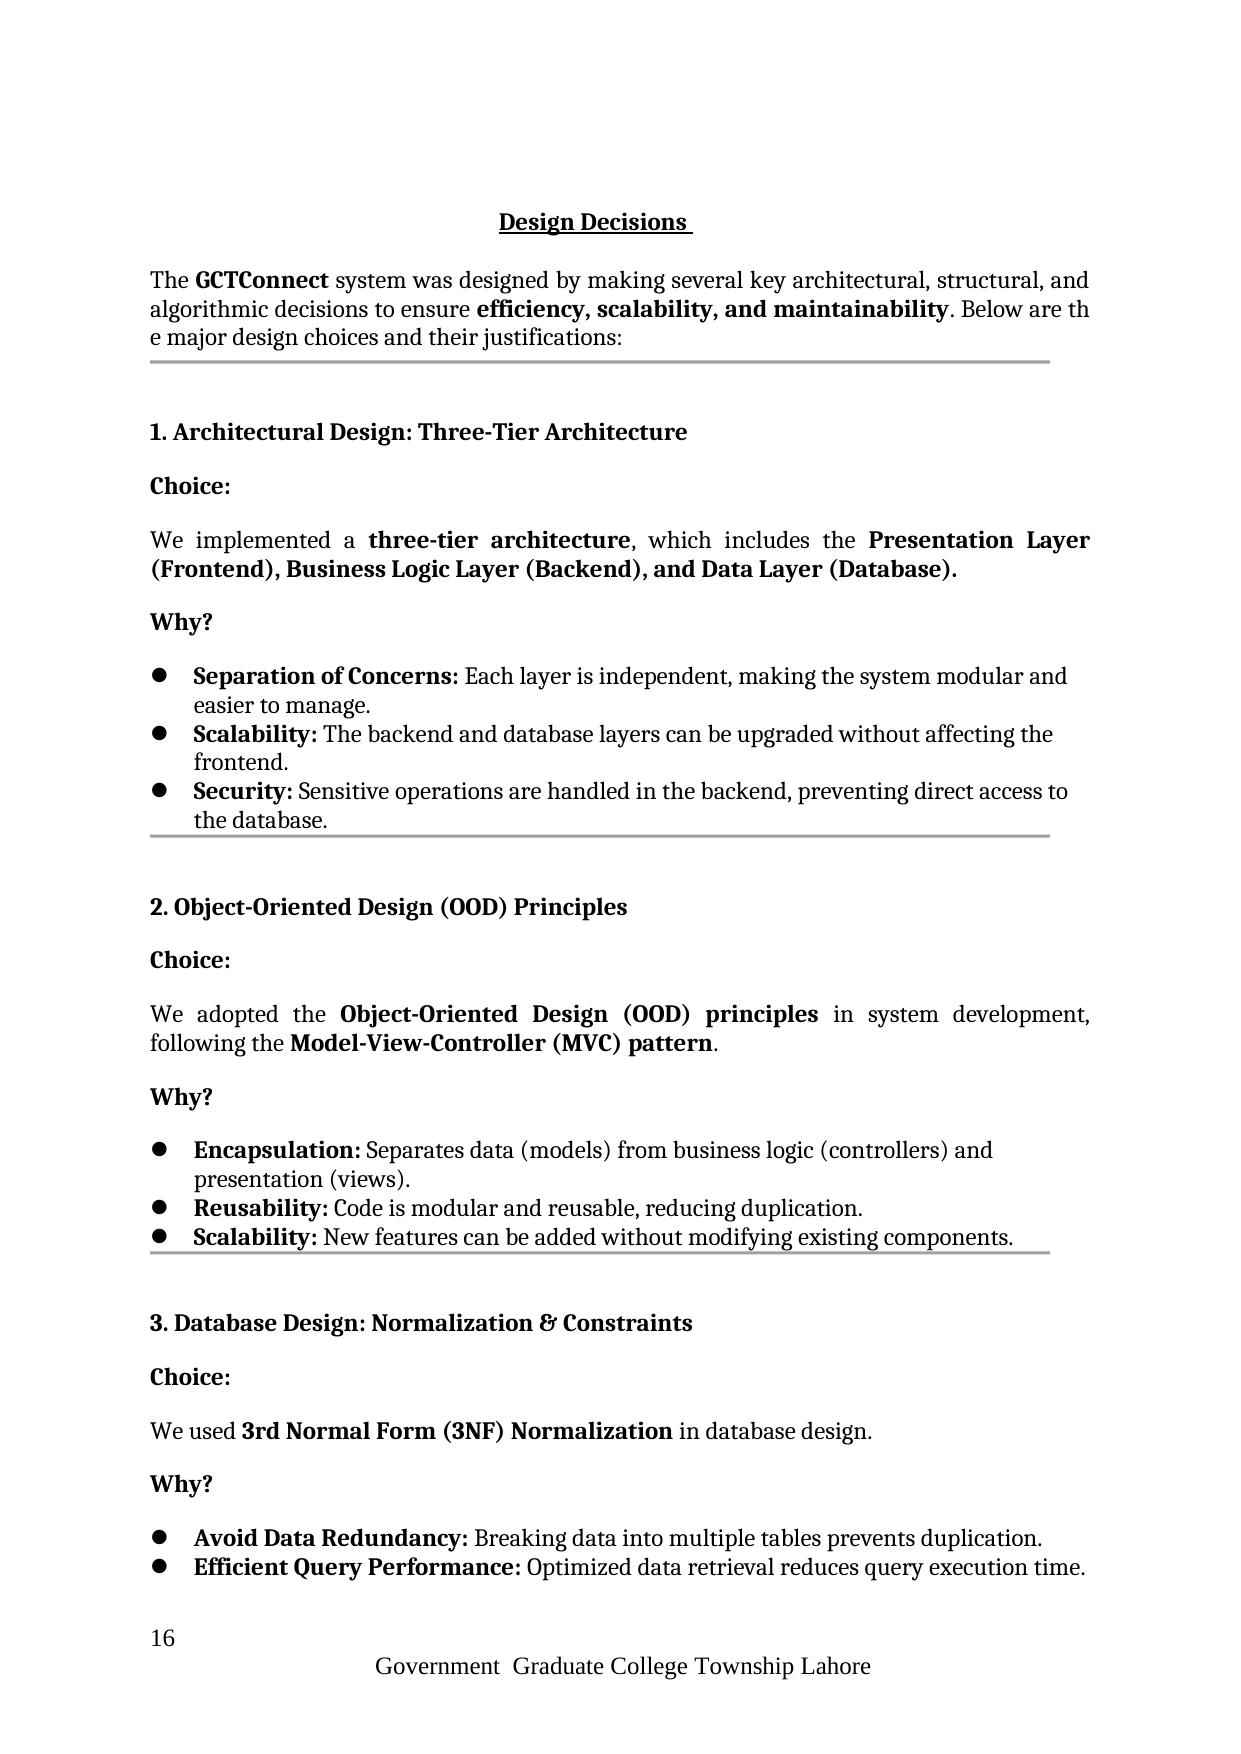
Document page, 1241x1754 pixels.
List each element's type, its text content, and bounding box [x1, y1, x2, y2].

subtitle Why? [150, 1082, 1090, 1111]
subtitle 3. Database Design: Normalization & Constraints [150, 1309, 1090, 1338]
text We adopted the Object-Oriented Design (OOD) principles in system development, following the Model-View-Controller (MVC) pattern. [150, 1000, 1090, 1057]
list Efficient Query Performance: Optimized data retrieval reduces query execution time. [150, 1553, 1090, 1582]
list Security: Sensitive operations are handled in the backend, preventing direct access to the database. [150, 777, 1090, 834]
list Scalability: The backend and database layers can be upgraded without affecting the frontend. [150, 719, 1090, 777]
list Separation of Concerns: Each layer is independent, making the system modular and easier to manage. [150, 662, 1090, 719]
text We implemented a three-tier architecture, which includes the Presentation Layer (Frontend), Business Logic Layer (Backend), and Data Layer (Database). [150, 526, 1090, 583]
subtitle The GCTConnect system was designed by making several key architectural, structural, and algorithmic decisions to ensure efficiency, scalability, and maintainability. Below are the major design choices and their justifications: [150, 266, 1090, 352]
list Reusability: Code is modular and reusable, reducing duplication. [150, 1194, 1090, 1222]
subtitle Choice: [150, 1363, 1090, 1392]
subtitle Why? [150, 608, 1090, 637]
subtitle Why? [150, 1470, 1090, 1499]
list Scalability: New features can be added without modifying existing components. [150, 1222, 1090, 1251]
subtitle Design Decisions [150, 208, 1090, 237]
list Avoid Data Redundancy: Breaking data into multiple tables prevents duplication. [150, 1524, 1090, 1553]
subtitle Choice: [150, 472, 1090, 501]
list Encapsulation: Separates data (models) from business logic (controllers) and presentation (views). [150, 1136, 1090, 1194]
subtitle 1. Architectural Design: Three-Tier Architecture [150, 418, 1090, 447]
subtitle Choice: [150, 946, 1090, 975]
subtitle 2. Object-Oriented Design (OOD) Principles [150, 892, 1090, 921]
text We used 3rd Normal Form (3NF) Normalization in database design. [150, 1417, 1090, 1445]
